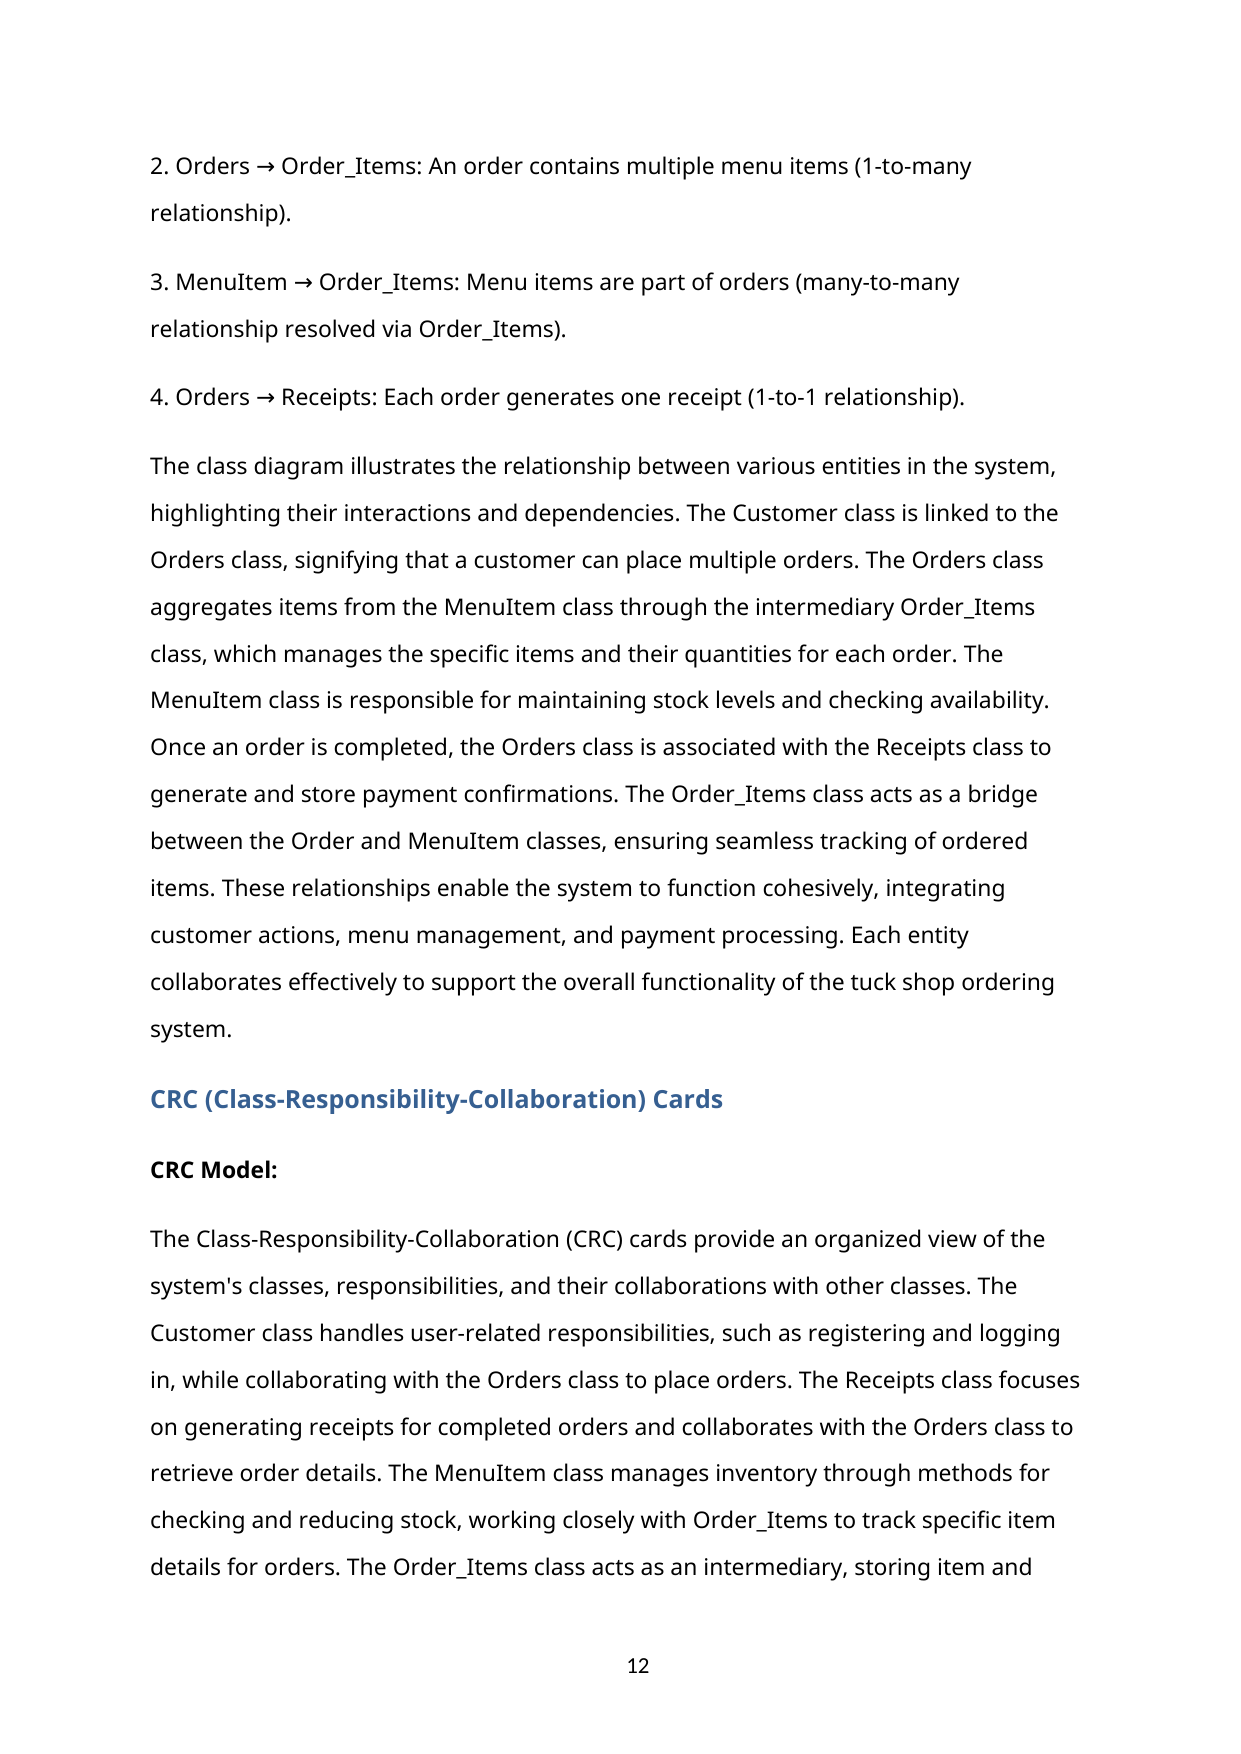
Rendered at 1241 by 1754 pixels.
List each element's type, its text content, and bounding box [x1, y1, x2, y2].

subtitle CRC (Class-Responsibility-Collaboration) Cards [150, 1081, 1090, 1115]
text 3. MenuItem → Order_Items: Menu items are part of orders (many-to-many relationship resolved via Order_Items). [150, 266, 1090, 344]
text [150, 1223, 1090, 1582]
text 2. Orders → Order_Items: An order contains multiple menu items (1-to-many relationship). [150, 150, 1090, 228]
text CRC Model: [150, 1154, 1090, 1185]
text 4. Orders → Receipts: Each order generates one receipt (1-to-1 relationship). [150, 381, 1090, 412]
text The class diagram illustrates the relationship between various entities in the system, highlighting their interactions and dependencies. The Customer class is linked to the Orders class, signifying that a customer can place multiple orders. The Orders class aggregates items from the MenuItem class through the intermediary Order_Items class, which manages the specific items and their quantities for each order. The MenuItem class is responsible for maintaining stock levels and checking availability. Once an order is completed, the Orders class is associated with the Receipts class to generate and store payment confirmations. The Order_Items class acts as a bridge between the Order and MenuItem classes, ensuring seamless tracking of ordered items. These relationships enable the system to function cohesively, integrating customer actions, menu management, and payment processing. Each entity collaborates effectively to support the overall functionality of the tuck shop ordering system. [150, 450, 1090, 1044]
